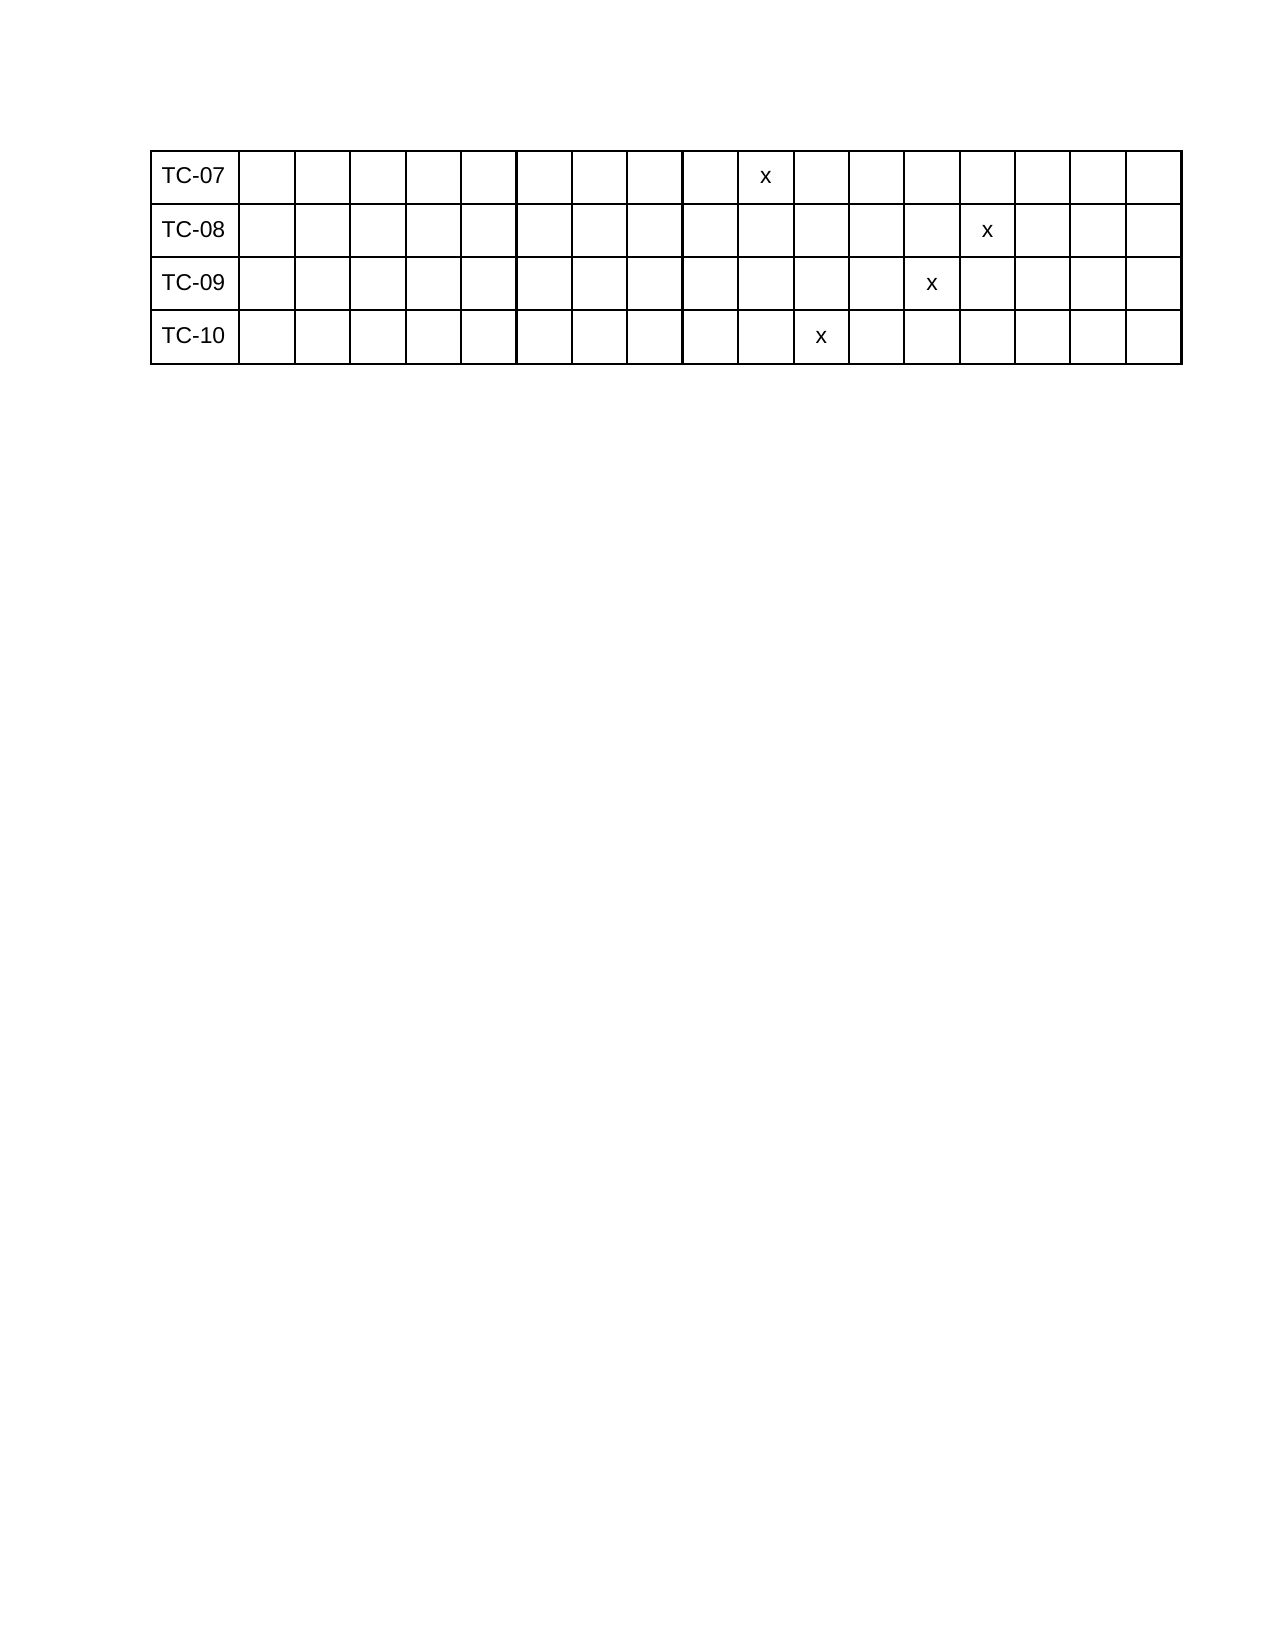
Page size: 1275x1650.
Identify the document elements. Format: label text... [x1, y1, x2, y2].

table_cell [739, 311, 793, 362]
table_cell [240, 152, 294, 203]
table_cell [905, 311, 959, 362]
table_cell [795, 258, 848, 309]
table_cell [296, 311, 349, 362]
table_cell [296, 205, 349, 256]
table_cell [518, 311, 571, 362]
table_cell [1127, 258, 1180, 309]
table_cell [905, 205, 959, 256]
table_cell [850, 152, 903, 203]
table_cell [961, 152, 1014, 203]
table_cell [573, 152, 626, 203]
table_cell [1127, 205, 1180, 256]
table_cell x [739, 152, 793, 203]
table_cell [684, 258, 737, 309]
table_cell [296, 152, 349, 203]
table_cell [850, 258, 903, 309]
table_cell [296, 258, 349, 309]
table_cell [961, 258, 1014, 309]
table_cell [518, 258, 571, 309]
table_cell [407, 205, 460, 256]
table_cell [573, 258, 626, 309]
table_cell [628, 205, 681, 256]
table_cell [518, 205, 571, 256]
table_cell [1071, 258, 1125, 309]
table_cell [628, 152, 681, 203]
table_cell [1016, 311, 1069, 362]
table_cell [462, 311, 515, 362]
table_cell [573, 205, 626, 256]
table_cell [739, 258, 793, 309]
table_cell [462, 152, 515, 203]
table_cell [905, 152, 959, 203]
table_cell [628, 258, 681, 309]
table_cell [850, 311, 903, 362]
table_cell [850, 205, 903, 256]
table_cell TC-10 [152, 311, 238, 362]
table_cell [240, 311, 294, 362]
table_cell [407, 258, 460, 309]
table_cell [795, 205, 848, 256]
table_cell [628, 311, 681, 362]
table_cell [795, 152, 848, 203]
table_cell [1127, 311, 1180, 362]
table_cell [518, 152, 571, 203]
table_cell [462, 205, 515, 256]
table_cell [351, 258, 405, 309]
table_cell [684, 311, 737, 362]
table_cell TC-08 [152, 205, 238, 256]
table_cell x [905, 258, 959, 309]
table_cell [351, 152, 405, 203]
table_cell [684, 205, 737, 256]
table_cell [573, 311, 626, 362]
table_cell [1016, 258, 1069, 309]
table_cell [684, 152, 737, 203]
table_cell [240, 258, 294, 309]
table_cell [407, 152, 460, 203]
table_cell [739, 205, 793, 256]
table_cell [1016, 205, 1069, 256]
table_cell [1071, 152, 1125, 203]
table_cell TC-09 [152, 258, 238, 309]
table_cell [1071, 311, 1125, 362]
table_cell [351, 205, 405, 256]
table_cell [961, 311, 1014, 362]
table_cell [1127, 152, 1180, 203]
table_cell x [961, 205, 1014, 256]
table_cell [240, 205, 294, 256]
table_cell [1071, 205, 1125, 256]
table_cell [407, 311, 460, 362]
table_cell [351, 311, 405, 362]
table_cell x [795, 311, 848, 362]
table_cell [1016, 152, 1069, 203]
table_cell TC-07 [152, 152, 238, 203]
table_cell [462, 258, 515, 309]
